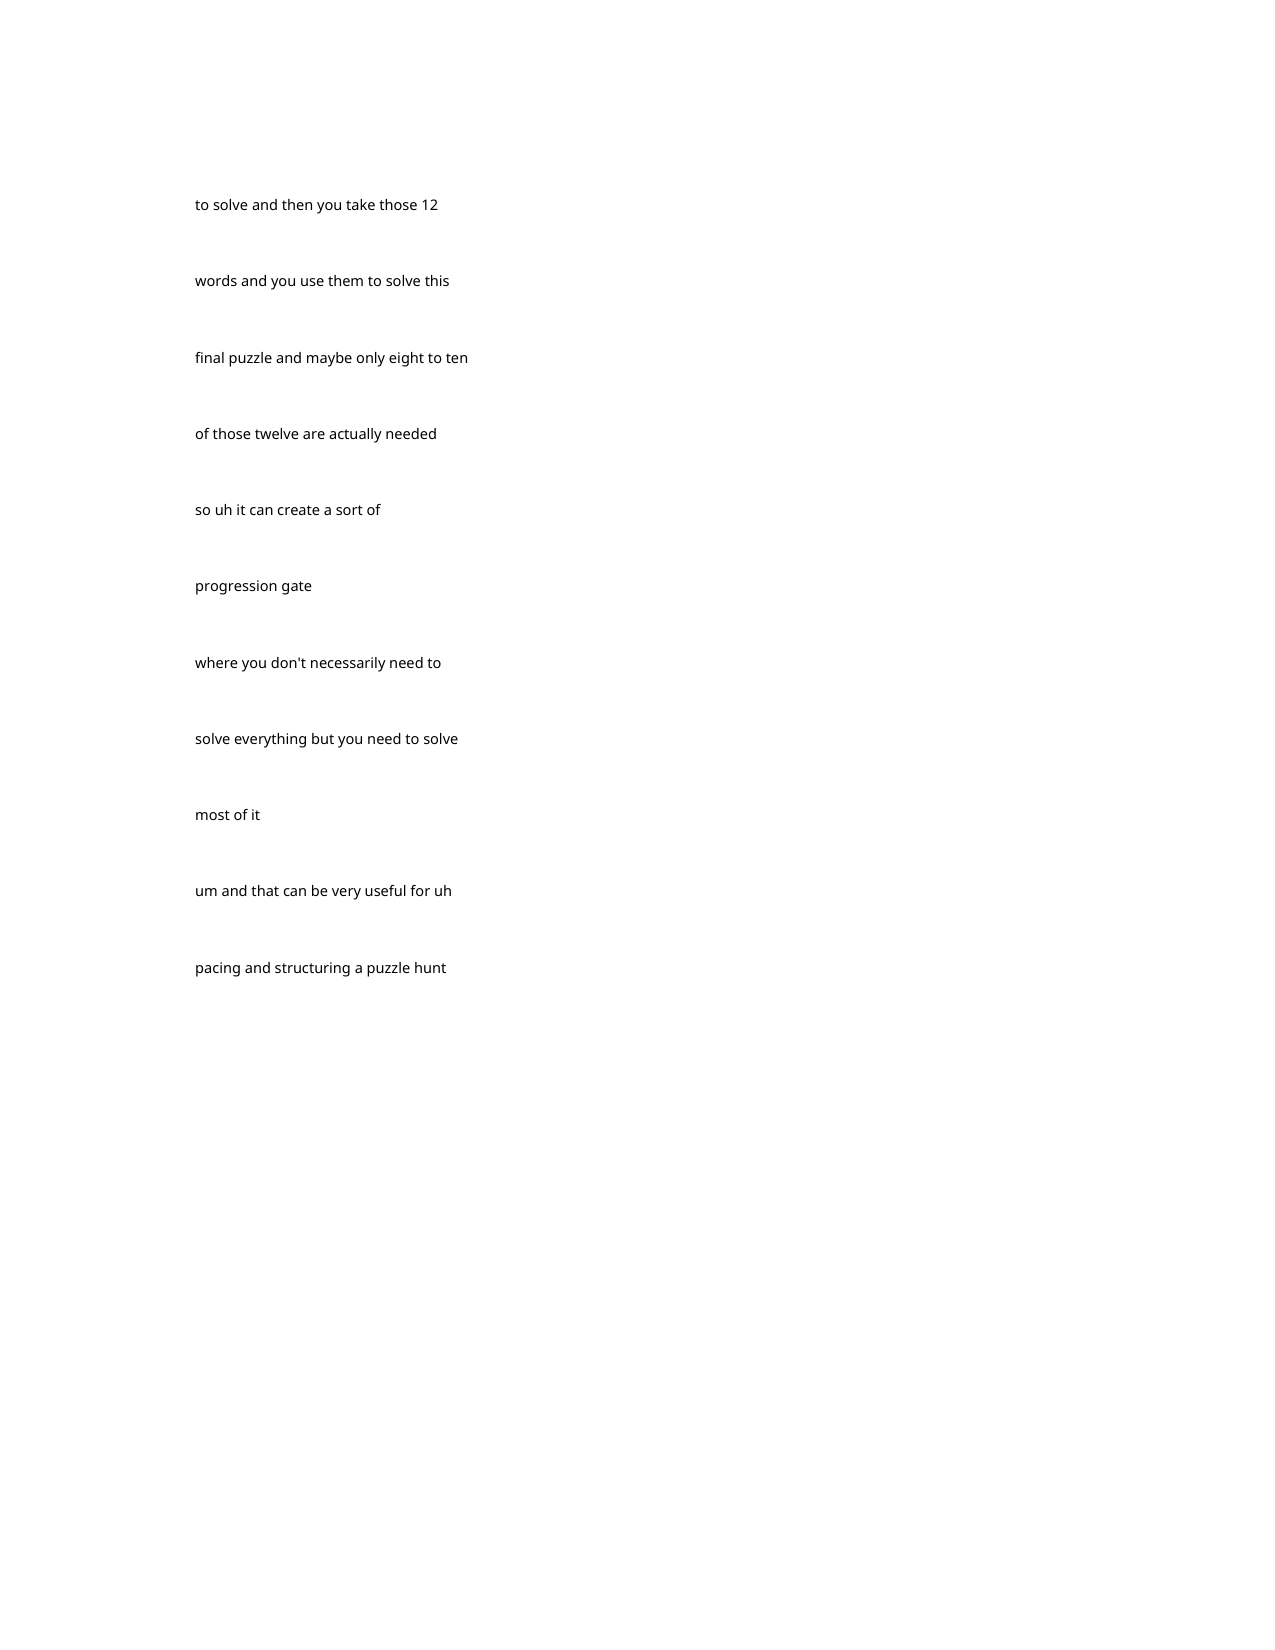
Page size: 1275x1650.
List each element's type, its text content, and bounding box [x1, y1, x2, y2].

text final puzzle and maybe only eight to ten [195, 347, 1125, 367]
text words and you use them to solve this [195, 271, 1125, 291]
text pacing and structuring a puzzle hunt [195, 957, 1125, 977]
text of those twelve are actually needed [195, 424, 1125, 444]
text where you don't necessarily need to [195, 652, 1125, 672]
text to solve and then you take those 12 [195, 195, 1125, 215]
text progression gate [195, 576, 1125, 596]
text solve everything but you need to solve [195, 729, 1125, 749]
text most of it [195, 805, 1125, 825]
text um and that can be very useful for uh [195, 881, 1125, 901]
text so uh it can create a sort of [195, 500, 1125, 520]
